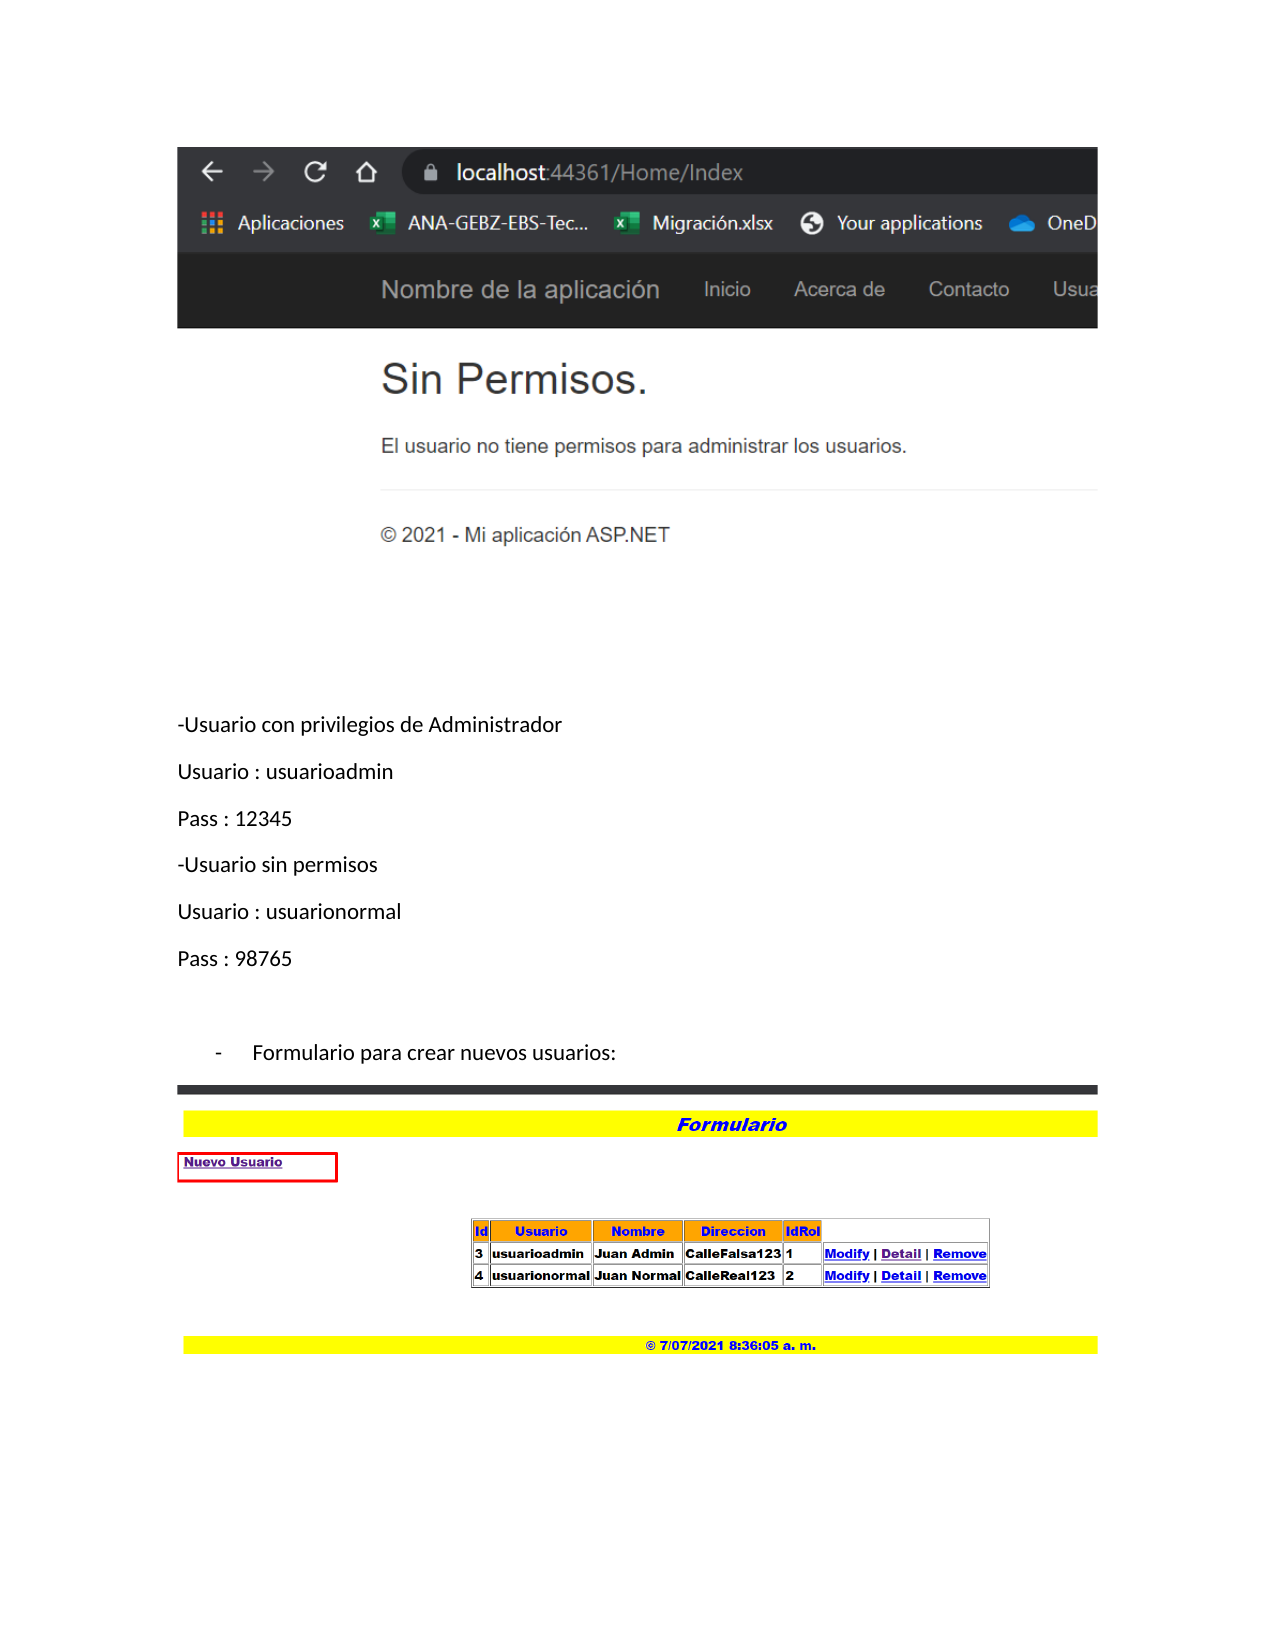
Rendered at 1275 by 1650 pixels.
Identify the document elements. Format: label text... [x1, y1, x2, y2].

text Pass : 12345 [177, 804, 1098, 832]
text -Usuario con privilegios de Administrador [177, 710, 1098, 738]
text Pass : 98765 [177, 944, 1098, 972]
text Usuario : usuarioadmin [177, 757, 1098, 785]
picture [177, 147, 1098, 645]
list Formulario para crear nuevos usuarios: [215, 1038, 1098, 1066]
text Usuario : usuarionormal [177, 897, 1098, 926]
text -Usuario sin permisos [177, 851, 1098, 879]
picture [177, 1085, 1098, 1399]
